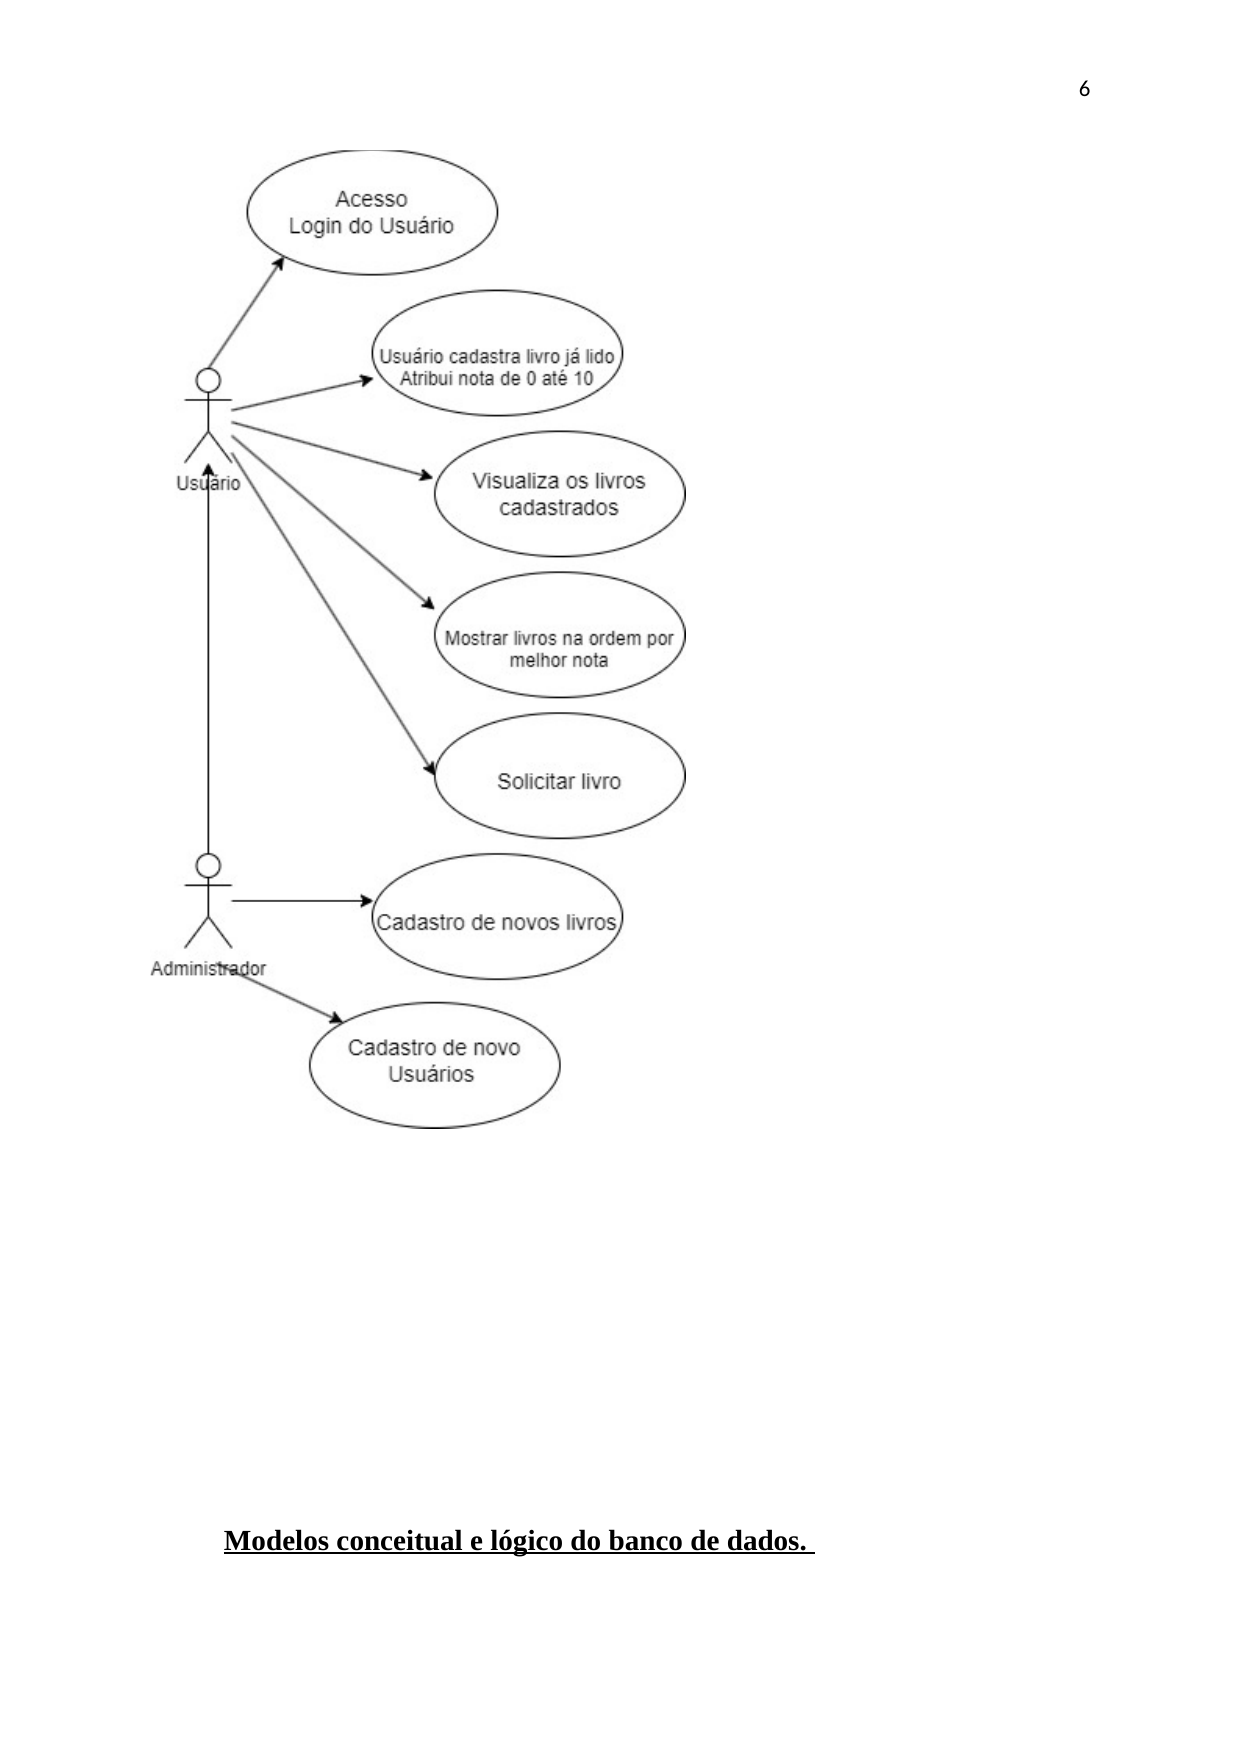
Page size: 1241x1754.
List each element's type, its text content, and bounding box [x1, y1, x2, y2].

text Modelos conceitual e lógico do banco de dados. [150, 1523, 1090, 1557]
picture [150, 150, 686, 1129]
